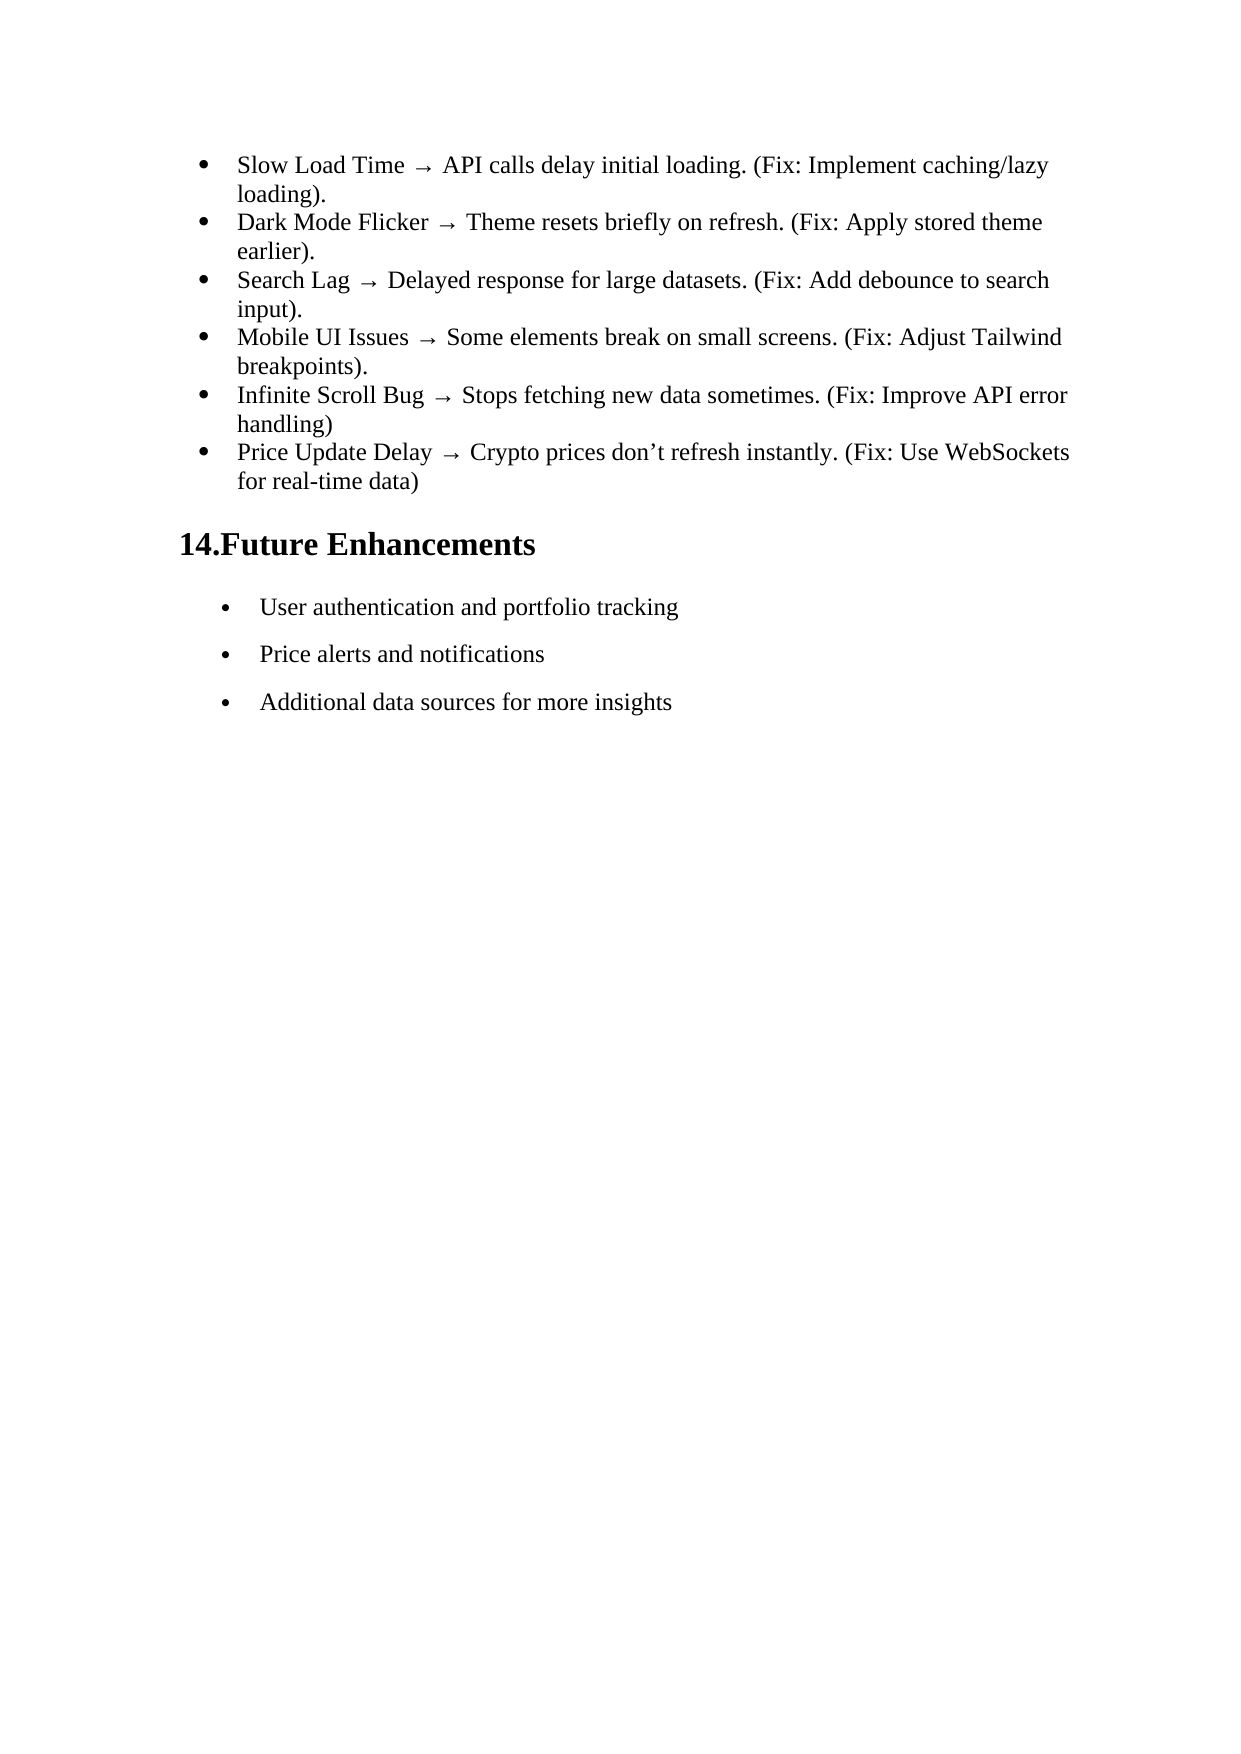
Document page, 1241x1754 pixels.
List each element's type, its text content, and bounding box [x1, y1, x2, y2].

list Additional data sources for more insights [222, 687, 1090, 716]
list Dark Mode Flicker → Theme resets briefly on refresh. (Fix: Apply stored theme earlier). [199, 207, 1090, 265]
list Search Lag → Delayed response for large datasets. (Fix: Add debounce to search input). [199, 265, 1090, 322]
list Slow Load Time → API calls delay initial loading. (Fix: Implement caching/lazy loading). [199, 150, 1090, 207]
list Price Update Delay → Crypto prices don’t refresh instantly. (Fix: Use WebSockets for real-time data) [199, 437, 1090, 495]
list Mobile UI Issues → Some elements break on small screens. (Fix: Adjust Tailwind breakpoints). [199, 322, 1090, 380]
list User authentication and portfolio tracking [222, 592, 1090, 620]
text 14.Future Enhancements [162, 524, 1090, 562]
list Infinite Scroll Bug → Stops fetching new data sometimes. (Fix: Improve API error handling) [199, 380, 1090, 437]
list Price alerts and notifications [222, 639, 1090, 668]
